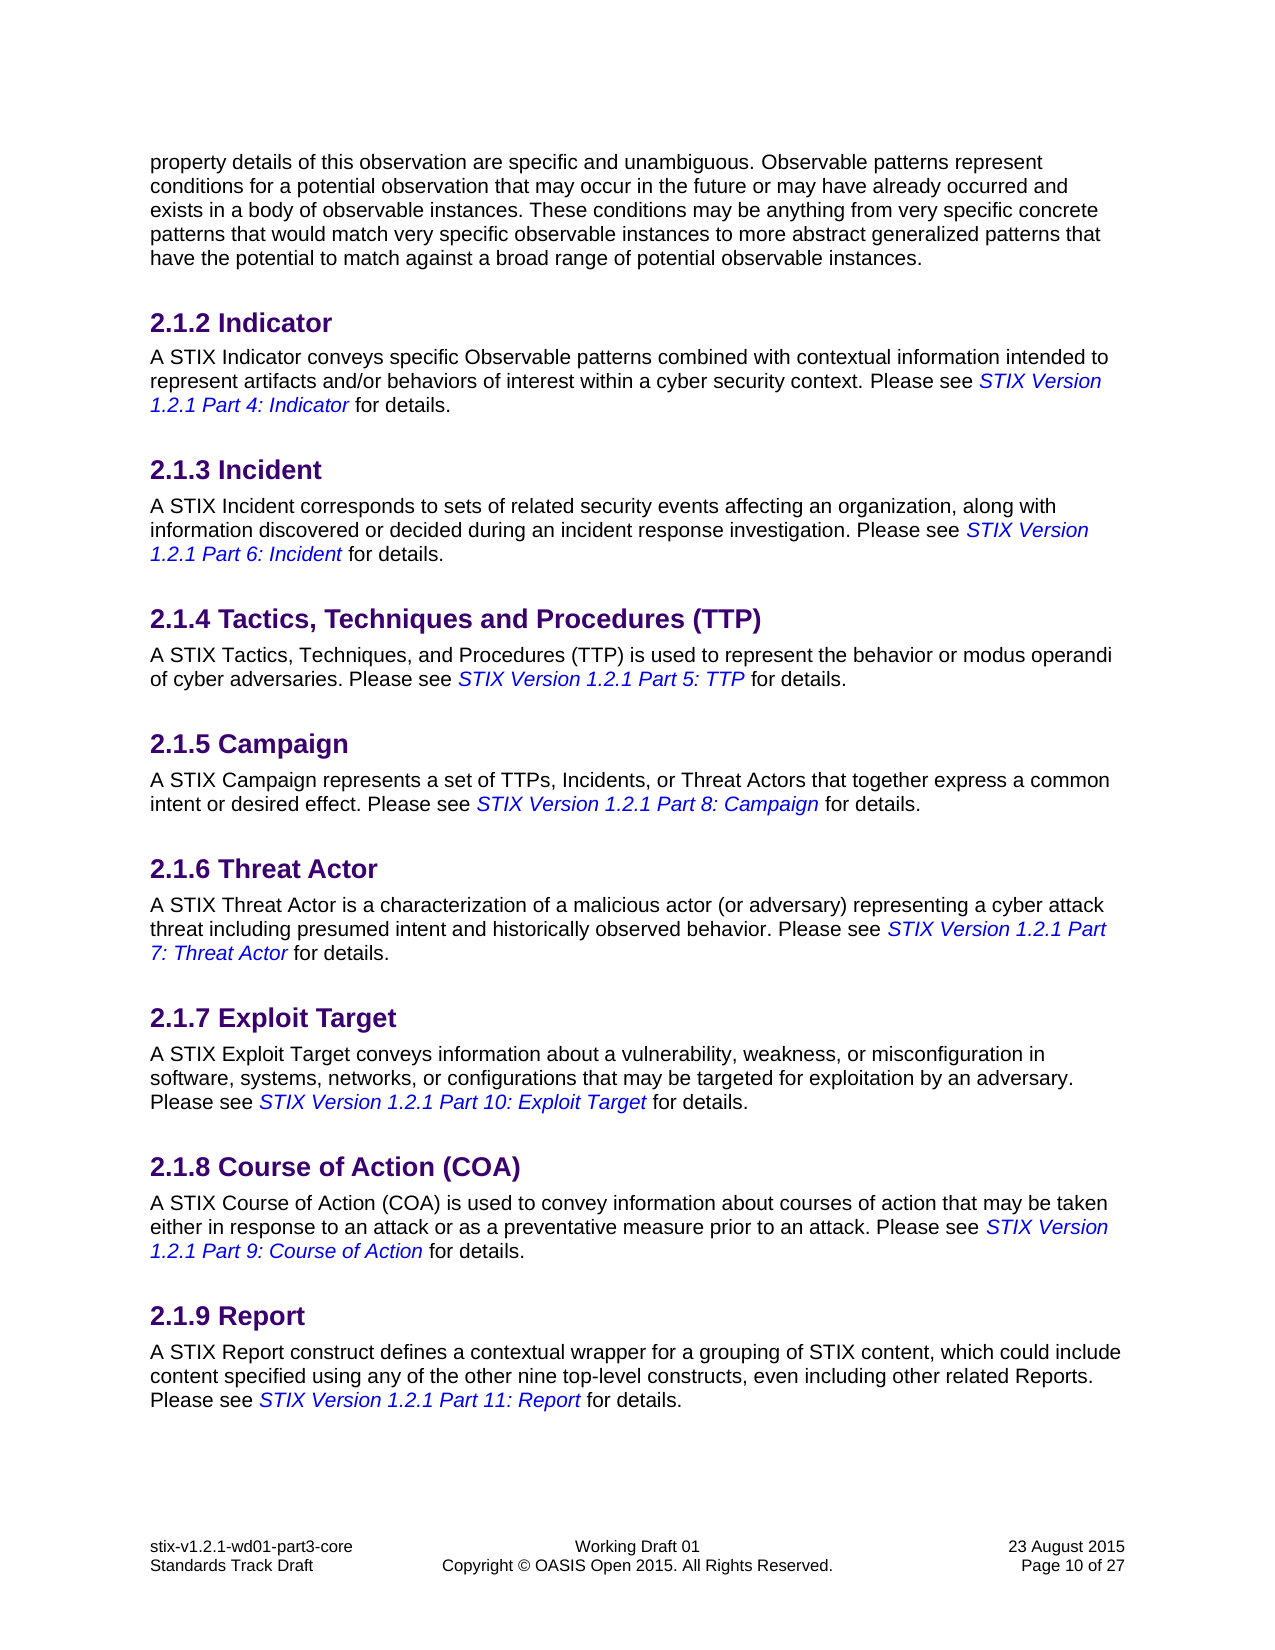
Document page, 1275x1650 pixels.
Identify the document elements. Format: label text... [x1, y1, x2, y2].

subtitle Campaign [150, 728, 1125, 759]
subtitle Indicator [150, 307, 1125, 338]
text A STIX Threat Actor is a characterization of a malicious actor (or adversary) representing a cyber attack threat including presumed intent and historically observed behavior. Please see STIX Version 1.2.1 Part 7: Threat Actor for details. [150, 893, 1125, 964]
text A STIX Course of Action (COA) is used to convey information about courses of action that may be taken either in response to an attack or as a preventative measure prior to an attack. Please see STIX Version 1.2.1 Part 9: Course of Action for details. [150, 1191, 1125, 1262]
list A STIX Indicator conveys specific Observable patterns combined with contextual information intended to represent artifacts and/or behaviors of interest within a cyber security context. Please see STIX Version 1.2.1 Part 4: Indicator for details. [150, 345, 1125, 417]
subtitle Exploit Target [150, 1002, 1125, 1033]
subtitle Incident [150, 454, 1125, 485]
subtitle Threat Actor [150, 853, 1125, 884]
text A STIX Exploit Target conveys information about a vulnerability, weakness, or misconfiguration in software, systems, networks, or configurations that may be targeted for exploitation by an adversary. Please see STIX Version 1.2.1 Part 10: Exploit Target for details. [150, 1042, 1125, 1113]
subtitle Course of Action (COA) [150, 1151, 1125, 1182]
subtitle Report [150, 1300, 1125, 1331]
subtitle Tactics, Techniques and Procedures (TTP) [150, 603, 1125, 634]
text A STIX Tactics, Techniques, and Procedures (TTP) is used to represent the behavior or modus operandi of cyber adversaries. Please see STIX Version 1.2.1 Part 5: TTP for details. [150, 643, 1125, 691]
text A STIX Incident corresponds to sets of related security events affecting an organization, along with information discovered or decided during an incident response investigation. Please see STIX Version 1.2.1 Part 6: Incident for details. [150, 494, 1125, 566]
text A STIX Report construct defines a contextual wrapper for a grouping of STIX content, which could include content specified using any of the other nine top-level constructs, even including other related Reports. Please see STIX Version 1.2.1 Part 11: Report for details. [150, 1339, 1125, 1411]
text A STIX Campaign represents a set of TTPs, Incidents, or Threat Actors that together express a common intent or desired effect. Please see STIX Version 1.2.1 Part 8: Campaign for details. [150, 768, 1125, 816]
